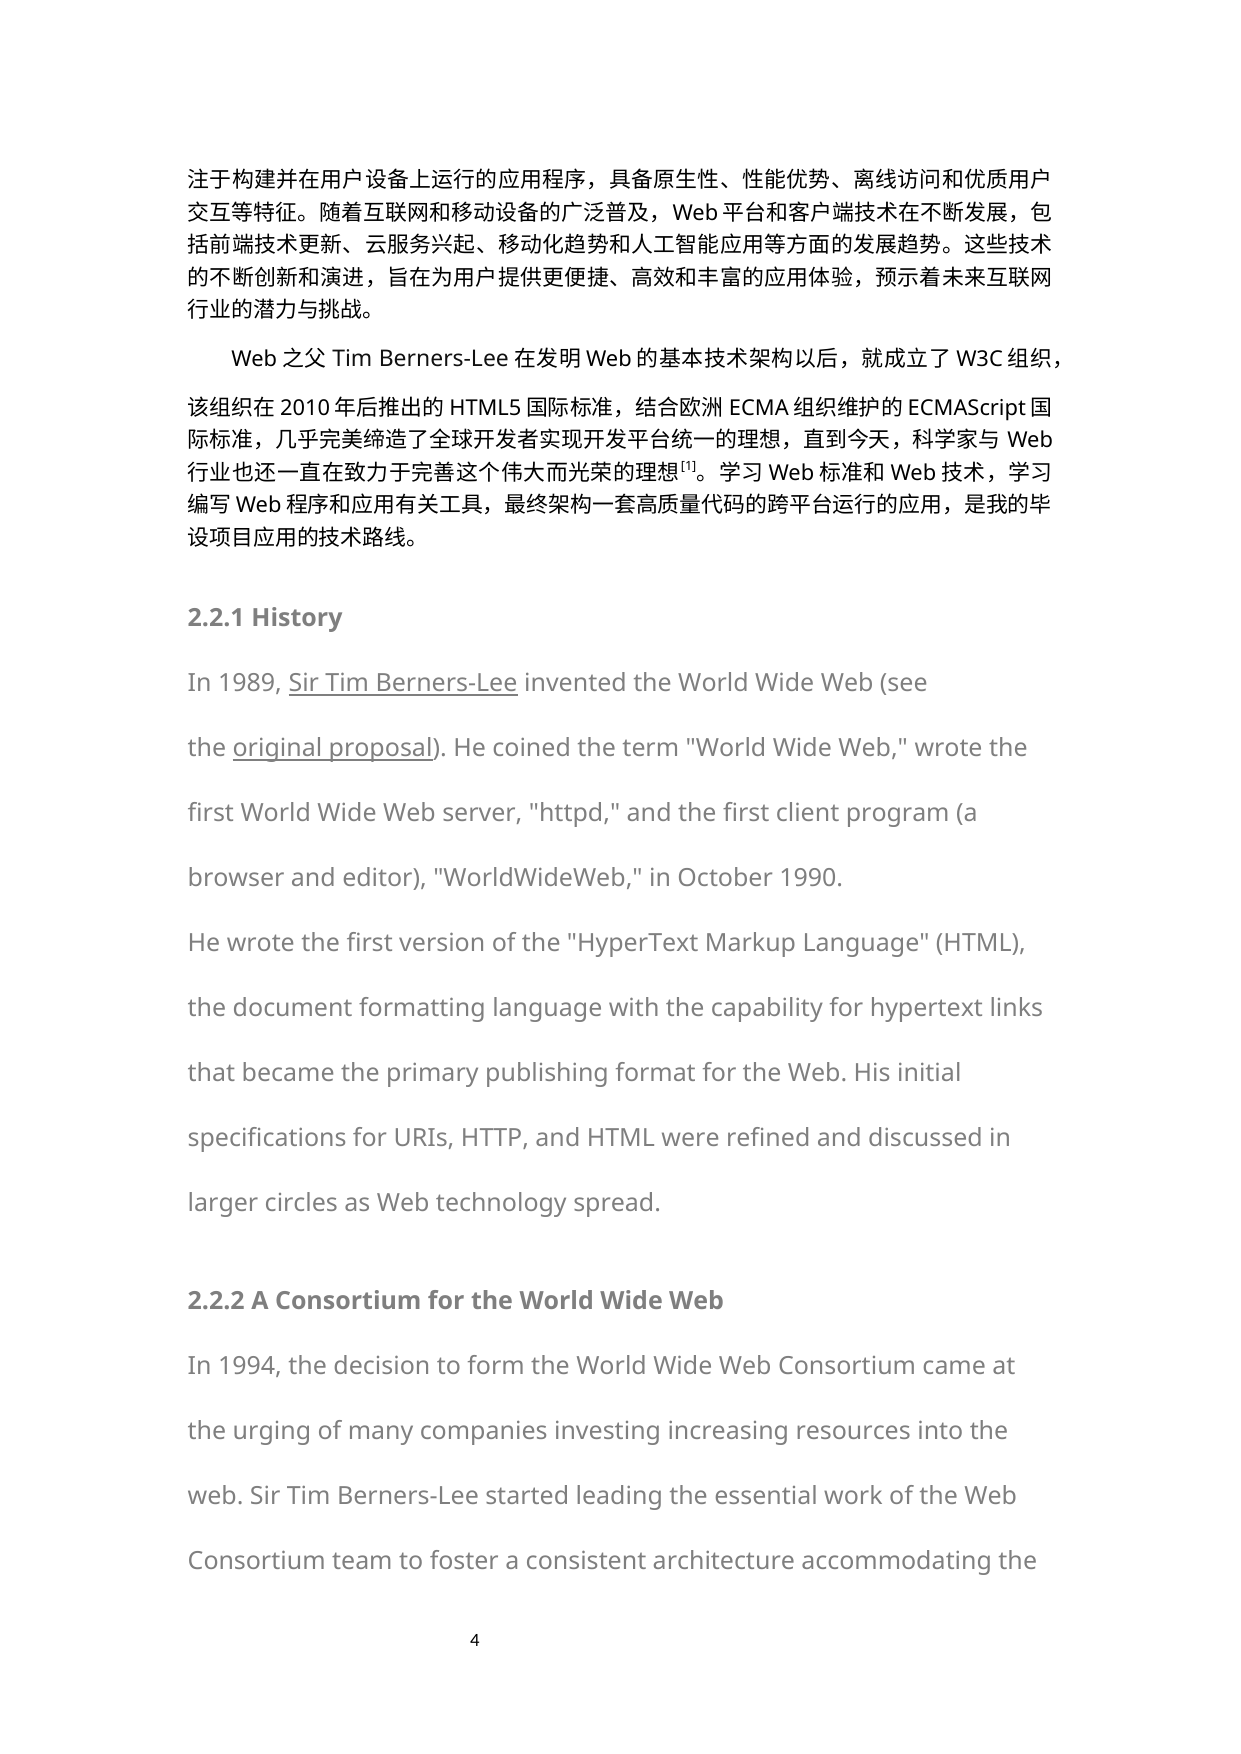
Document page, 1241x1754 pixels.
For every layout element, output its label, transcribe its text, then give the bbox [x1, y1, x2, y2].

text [187, 1332, 1053, 1592]
text He wrote the first version of the "HyperText Markup Language" (HTML), the document formatting language with the capability for hypertext links that became the primary publishing format for the Web. His initial specifications for URIs, HTTP, and HTML were refined and discussed in larger circles as Web technology spread. [187, 909, 1053, 1234]
list Web之父 Tim Berners-Lee在发明Web的基本技术架构以后，就成立了W3C组织，该组织在2010年后推出的HTML5国际标准，结合欧洲ECMA组织维护的ECMAScript国际标准，几乎完美缔造了全球开发者实现开发平台统一的理想，直到今天，科学家与Web行业也还一直在致力于完善这个伟大而光荣的理想[1]。学习Web标准和Web技术，学习编写Web程序和应用有关工具，最终架构一套高质量代码的跨平台运行的应用，是我的毕设项目应用的技术路线。 [187, 324, 1053, 552]
text 2.2.2 A Consortium for the World Wide Web [187, 1267, 1053, 1332]
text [187, 162, 1053, 324]
text In 1989, Sir Tim Berners-Lee invented the World Wide Web (see the original proposal). He coined the term "World Wide Web," wrote the first World Wide Web server, "httpd," and the first client program (a browser and editor), "WorldWideWeb," in October 1990. [187, 649, 1053, 909]
text 2.2.1 History [187, 584, 1053, 649]
